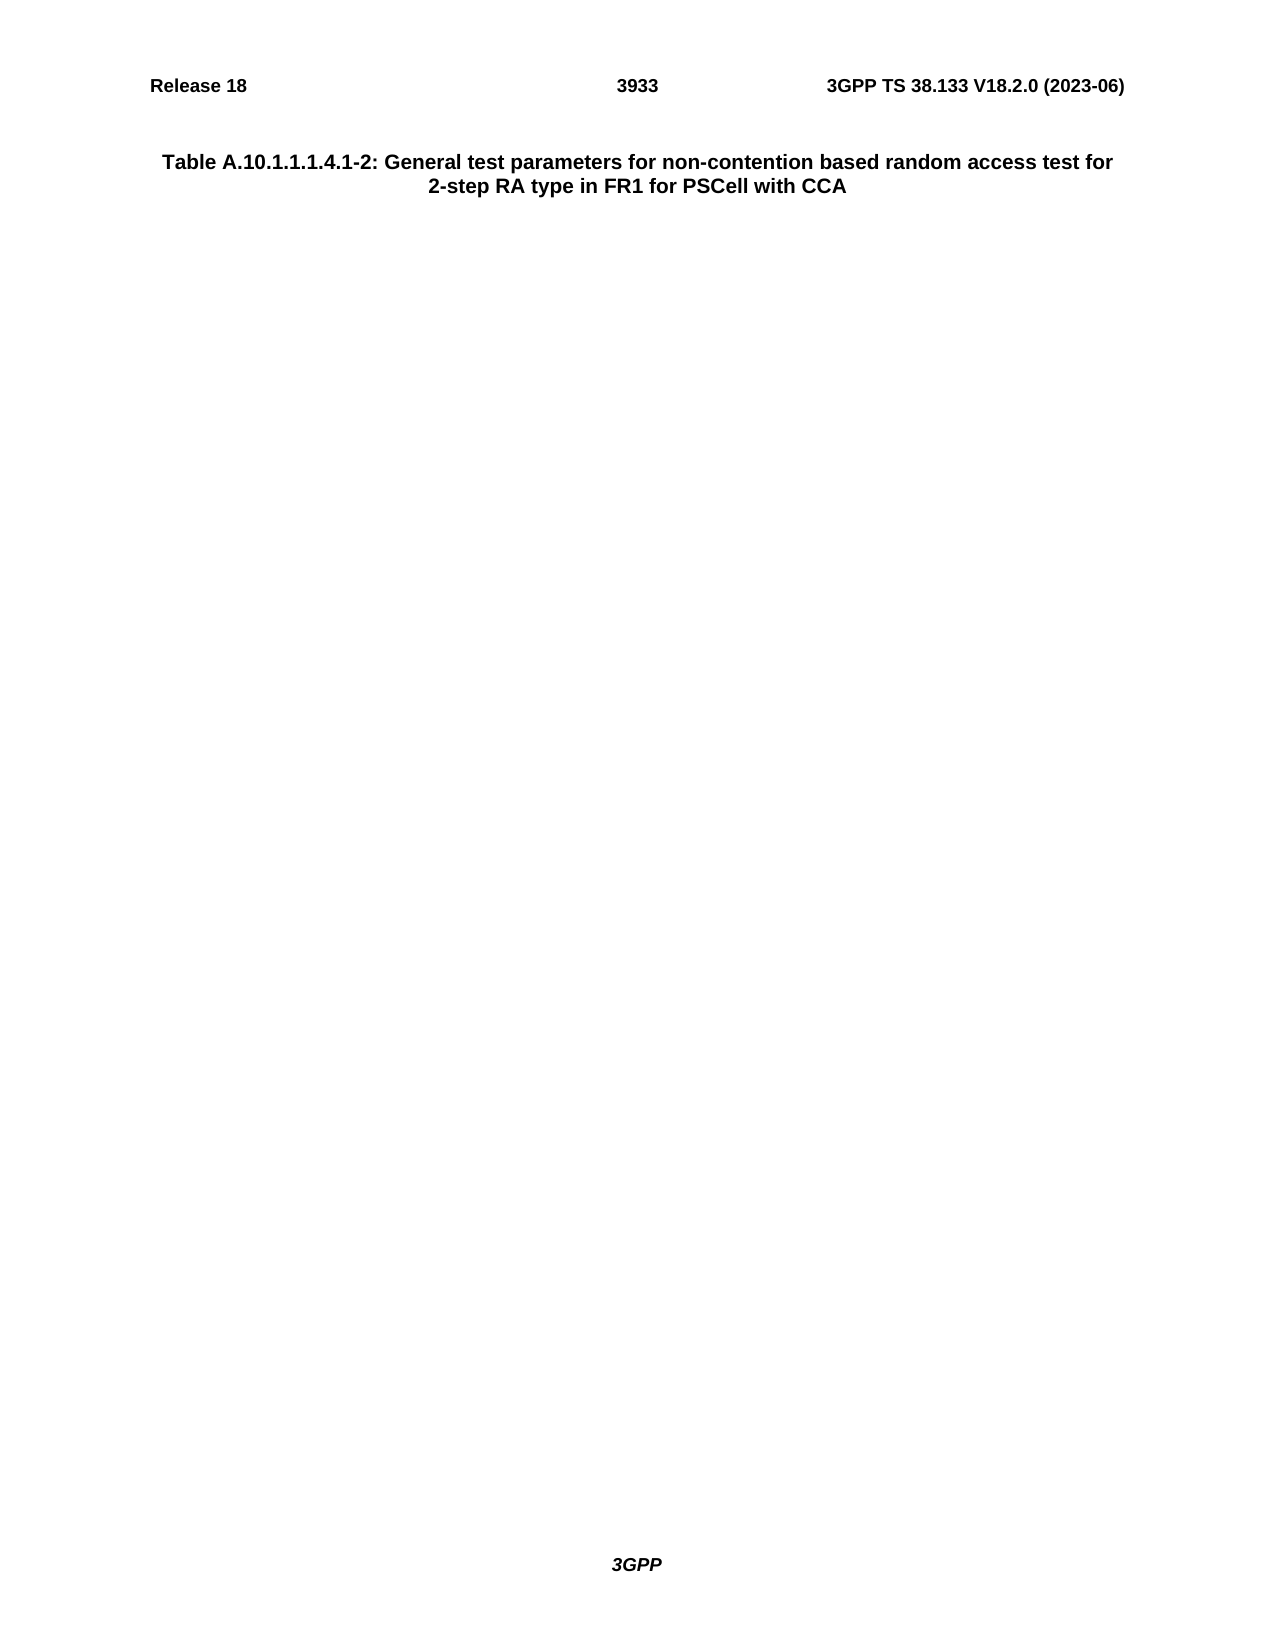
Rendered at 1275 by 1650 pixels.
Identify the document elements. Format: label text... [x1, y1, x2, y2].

text Table A.10.1.1.1.4.1-2: General test parameters for non-contention based random access test for 2-step RA type in FR1 for PSCell with CCA [150, 150, 1125, 198]
